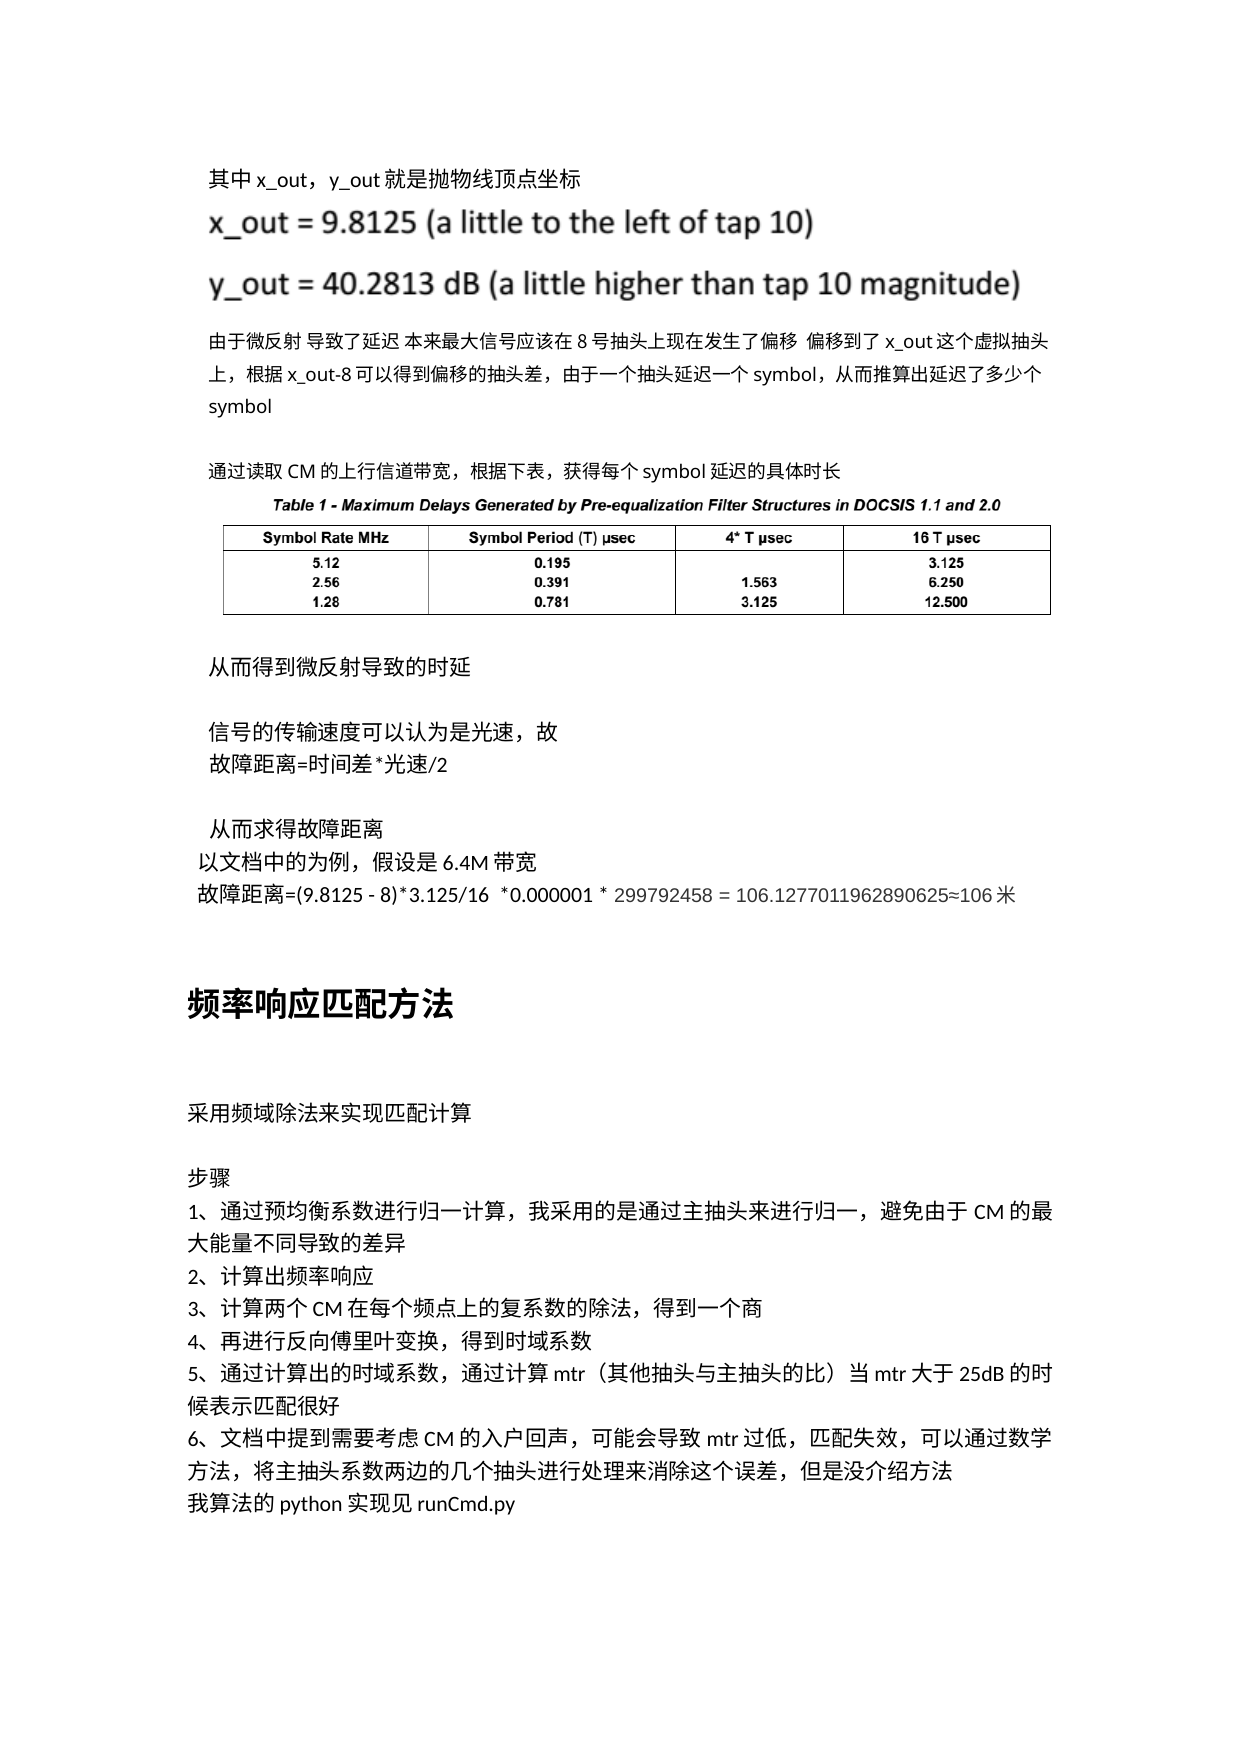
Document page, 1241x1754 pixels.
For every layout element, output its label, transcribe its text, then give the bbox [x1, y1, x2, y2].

list 通过计算出的时域系数，通过计算mtr（其他抽头与主抽头的比）当mtr大于25dB的时候表示匹配很好 [187, 1356, 1053, 1421]
list 我算法的python实现见runCmd.py [187, 1486, 1053, 1518]
text 通过读取CM的上行信道带宽，根据下表，获得每个symbol延迟的具体时长 [208, 454, 1053, 487]
text 以文档中的为例，假设是6.4M带宽 [187, 844, 1053, 877]
list 文档中提到需要考虑CM的入户回声，可能会导致mtr过低，匹配失效，可以通过数学方法，将主抽头系数两边的几个抽头进行处理来消除这个误差，但是没介绍方法 [187, 1421, 1053, 1486]
text 其中x_out，y_out就是抛物线顶点坐标 [208, 162, 1053, 194]
text 由于微反射 导致了延迟 本来最大信号应该在 8号抽头上现在发生了偏移 偏移到了x_out这个虚拟抽头上，根据x_out-8可以得到偏移的抽头差，由于一个抽头延迟一个symbol，从而推算出延迟了多少个symbol [208, 324, 1053, 422]
text 信号的传输速度可以认为是光速，故 [208, 714, 1053, 747]
list 计算两个CM在每个频点上的复系数的除法，得到一个商 [187, 1291, 1053, 1323]
text 从而得到微反射导致的时延 [208, 649, 1053, 682]
text 步骤 [187, 1161, 1053, 1193]
text 故障距离=(9.8125 - 8)*3.125/16 *0.000001 * 299792458 = 106.1277011962890625≈106米 [187, 877, 1053, 909]
text 故障距离=时间差*光速/2 [187, 747, 1053, 779]
list 计算出频率响应 [187, 1258, 1053, 1291]
list 通过预均衡系数进行归一计算，我采用的是通过主抽头来进行归一，避免由于CM的最大能量不同导致的差异 [187, 1193, 1053, 1258]
text 采用频域除法来实现匹配计算 [187, 1096, 1053, 1128]
text 从而求得故障距离 [187, 812, 1053, 844]
picture [208, 487, 1074, 627]
list 再进行反向傅里叶变换，得到时域系数 [187, 1323, 1053, 1356]
subtitle 频率响应匹配方法 [187, 969, 1053, 1034]
picture [208, 194, 1065, 315]
